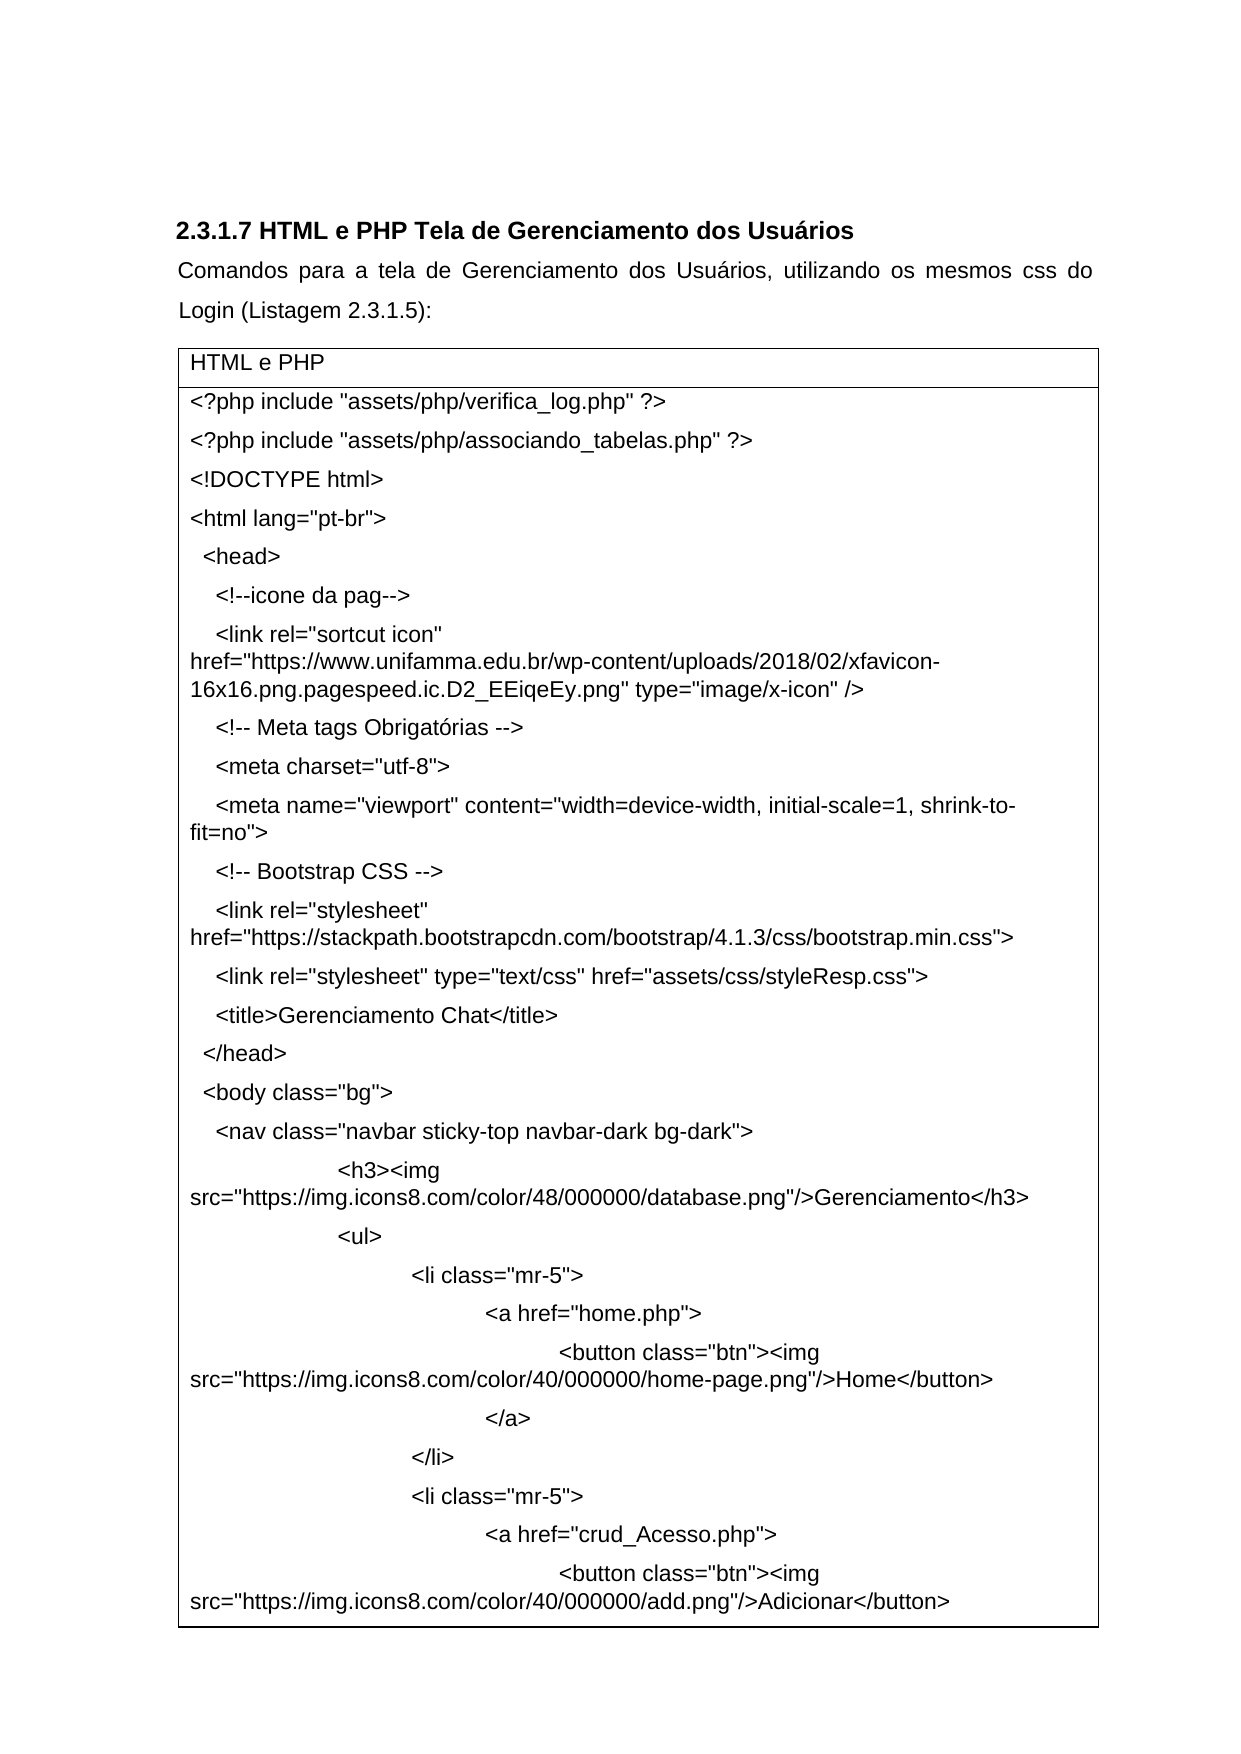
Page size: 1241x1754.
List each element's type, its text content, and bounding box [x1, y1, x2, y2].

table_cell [179, 388, 1098, 1626]
table_header HTML e PHP [179, 349, 1098, 387]
subtitle 2.3.1.7 HTML e PHP Tela de Gerenciamento dos Usuários [176, 216, 1122, 245]
text Comandos para a tela de Gerenciamento dos Usuários, utilizando os mesmos css do Login (Listagem 2.3.1.5): [177, 257, 1094, 323]
